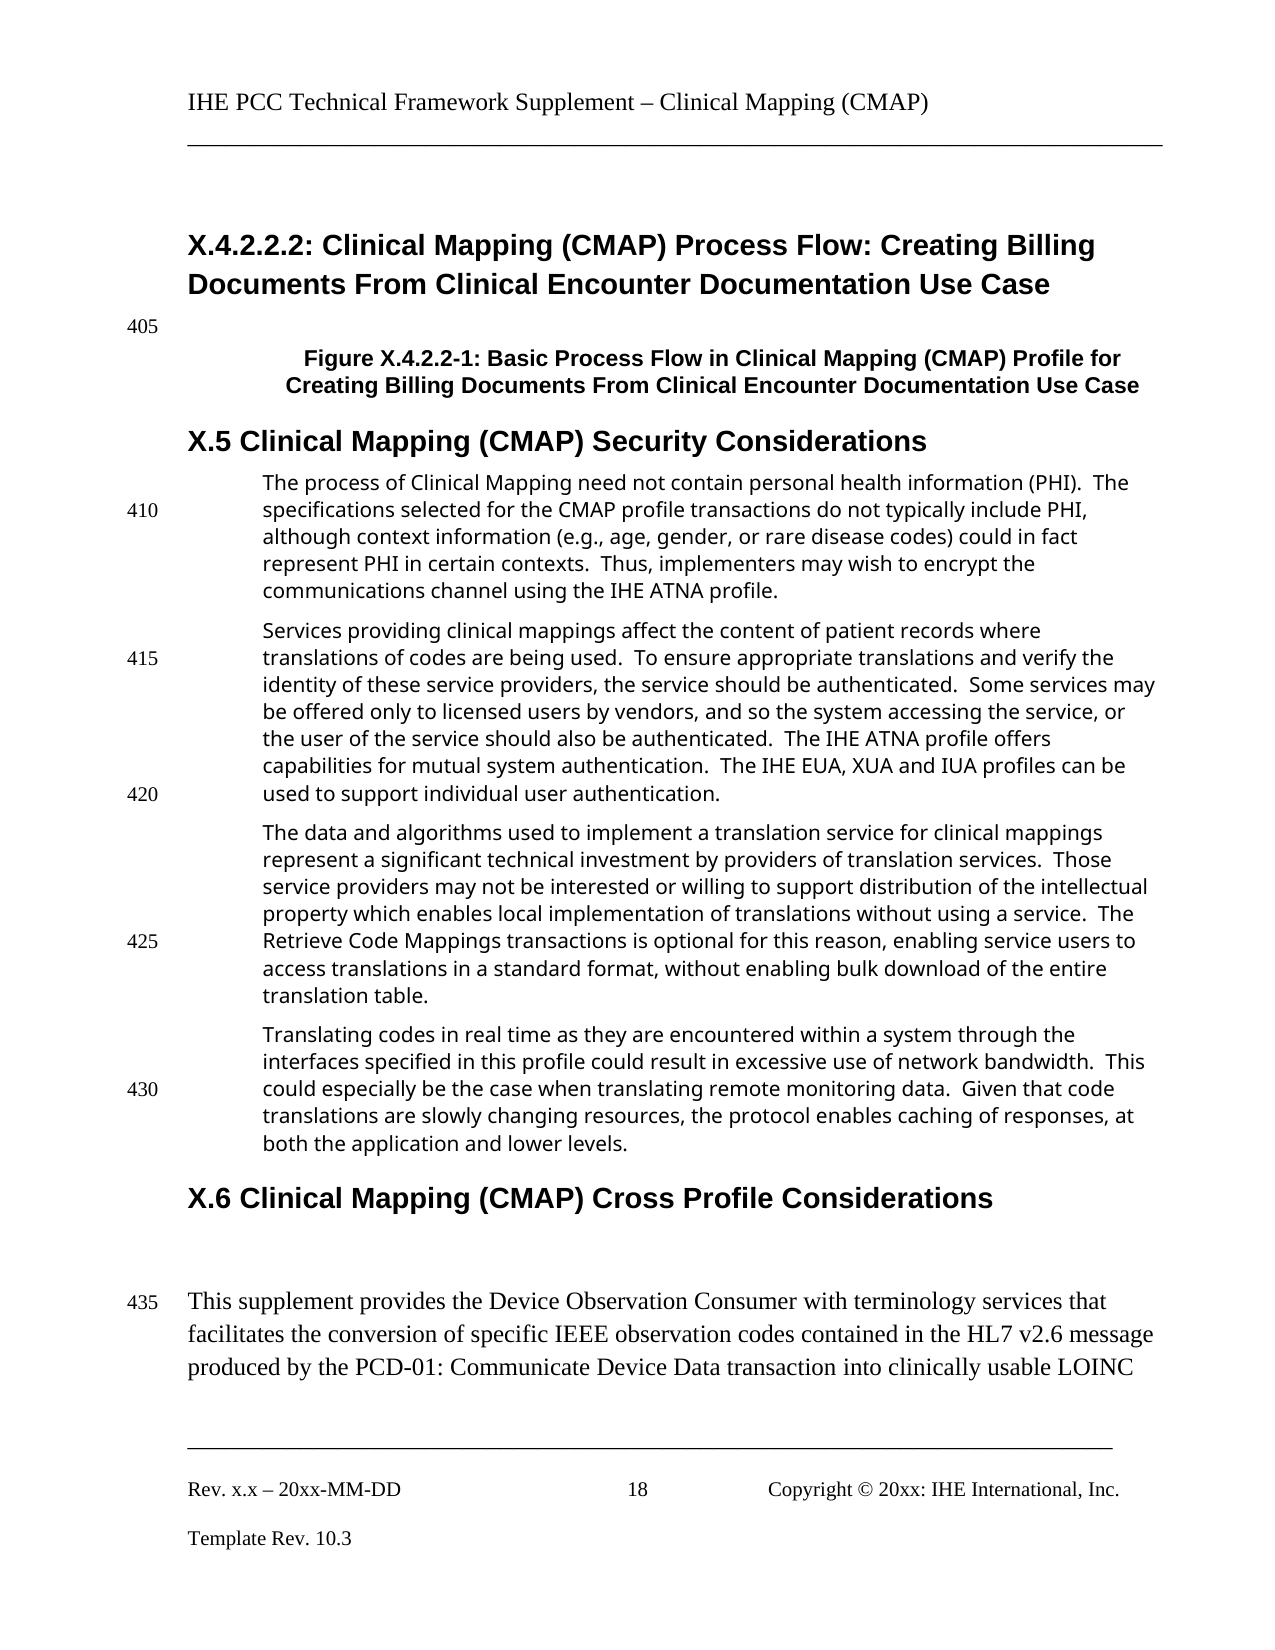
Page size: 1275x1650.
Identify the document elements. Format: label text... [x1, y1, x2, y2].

text Translating codes in real time as they are encountered within a system through the interfaces specified in this profile could result in excessive use of network bandwidth. This could especially be the case when translating remote monitoring data. Given that code translations are slowly changing resources, the protocol enables caching of responses, at both the application and lower levels. [262, 1021, 1162, 1156]
title Figure X.4.2.2-1: Basic Process Flow in Clinical Mapping (CMAP) Profile for Creating Billing Documents From Clinical Encounter Documentation Use Case [262, 345, 1162, 399]
subtitle X.6 Clinical Mapping (CMAP) Cross Profile Considerations [187, 1181, 1162, 1215]
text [187, 1286, 1162, 1381]
text Services providing clinical mappings affect the content of patient records where translations of codes are being used. To ensure appropriate translations and verify the identity of these service providers, the service should be authenticated. Some services may be offered only to licensed users by vendors, and so the system accessing the service, or the user of the service should also be authenticated. The IHE ATNA profile offers capabilities for mutual system authentication. The IHE EUA, XUA and IUA profiles can be used to support individual user authentication. [262, 617, 1162, 806]
subtitle X.5 Clinical Mapping (CMAP) Security Considerations [187, 424, 1162, 458]
text The data and algorithms used to implement a translation service for clinical mappings represent a significant technical investment by providers of translation services. Those service providers may not be interested or willing to support distribution of the intellectual property which enables local implementation of translations without using a service. The Retrieve Code Mappings transactions is optional for this reason, enabling service users to access translations in a standard format, without enabling bulk download of the entire translation table. [262, 819, 1162, 1008]
subtitle X.4.2.2.2: Clinical Mapping (CMAP) Process Flow: Creating Billing Documents From Clinical Encounter Documentation Use Case [187, 228, 1162, 300]
text The process of Clinical Mapping need not contain personal health information (PHI). The specifications selected for the CMAP profile transactions do not typically include PHI, although context information (e.g., age, gender, or rare disease codes) could in fact represent PHI in certain contexts. Thus, implementers may wish to encrypt the communications channel using the IHE ATNA profile. [262, 469, 1162, 604]
